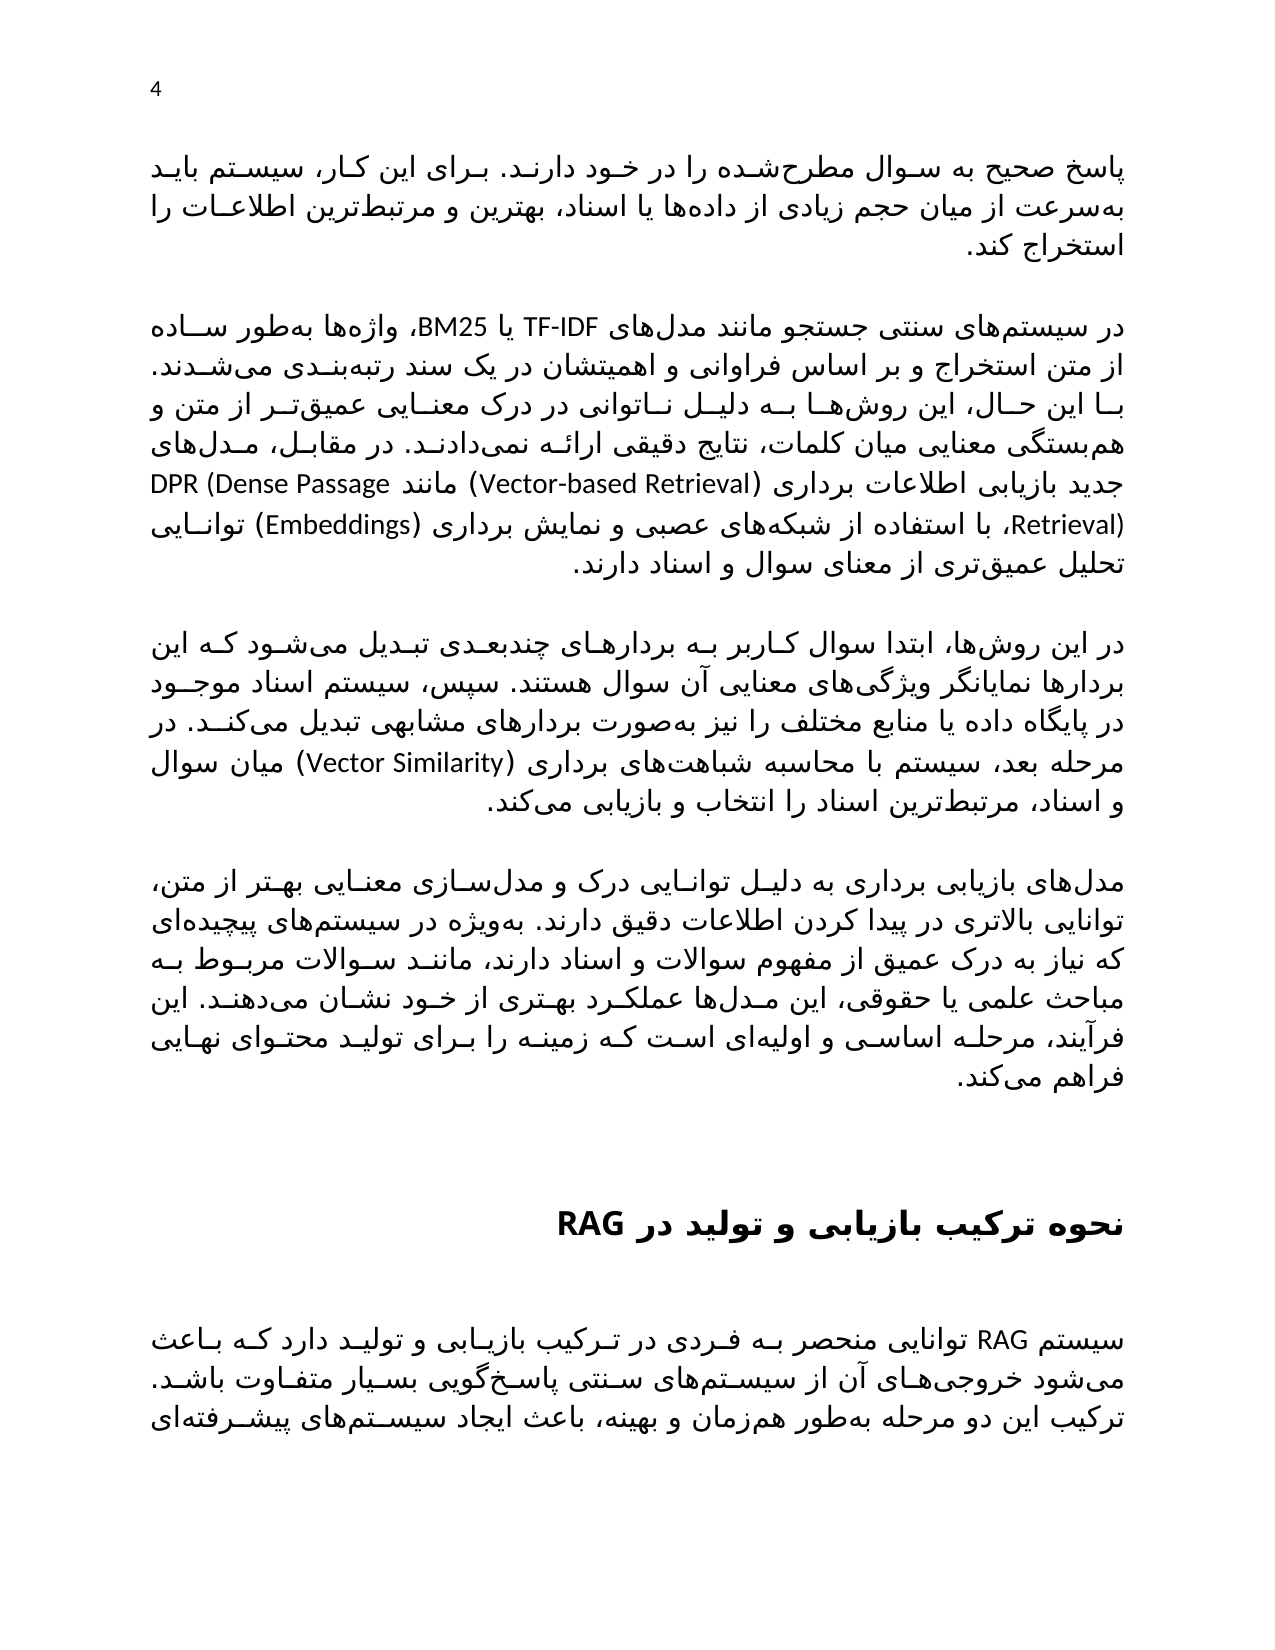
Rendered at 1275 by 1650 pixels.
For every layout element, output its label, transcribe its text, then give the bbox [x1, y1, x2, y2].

text در سیستم‌های سنتی جستجو مانند مدل‌های TF-IDF یا BM25، واژه‌ها به‌طور ساده از متن استخراج و بر اساس فراوانی و اهمیتشان در یک سند رتبه‌بندی می‌شدند. با این حال، این روش‌ها به دلیل ناتوانی در درک معنایی عمیق‌تر از متن و هم‌بستگی معنایی میان کلمات، نتایج دقیقی ارائه نمی‌دادند. در مقابل، مدل‌های جدید بازیابی اطلاعات برداری (Vector-based Retrieval) مانند DPR (Dense Passage Retrieval)، با استفاده از شبکه‌های عصبی و نمایش برداری (Embeddings) توانایی تحلیل عمیق‌تری از معنای سوال و اسناد دارند. [150, 308, 1125, 581]
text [150, 150, 1125, 262]
subtitle نحوه ترکیب بازیابی و تولید در RAG [150, 1200, 1125, 1245]
text در این روش‌ها، ابتدا سوال کاربر به بردارهای چندبعدی تبدیل می‌شود که این بردارها نمایانگر ویژگی‌های معنایی آن سوال هستند. سپس، سیستم اسناد موجود در پایگاه داده یا منابع مختلف را نیز به‌صورت بردارهای مشابهی تبدیل می‌کند. در مرحله بعد، سیستم با محاسبه شباهت‌های برداری (Vector Similarity) میان سوال و اسناد، مرتبط‌ترین اسناد را انتخاب و بازیابی می‌کند. [150, 627, 1125, 818]
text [150, 1321, 1125, 1434]
text مدل‌های بازیابی برداری به دلیل توانایی درک و مدل‌سازی معنایی بهتر از متن، توانایی بالاتری در پیدا کردن اطلاعات دقیق دارند. به‌ویژه در سیستم‌های پیچیده‌ای که نیاز به درک عمیق از مفهوم سوالات و اسناد دارند، مانند سوالات مربوط به مباحث علمی یا حقوقی، این مدل‌ها عملکرد بهتری از خود نشان می‌دهند. این فرآیند، مرحله اساسی و اولیه‌ای است که زمینه را برای تولید محتوای نهایی فراهم می‌کند. [150, 864, 1125, 1093]
